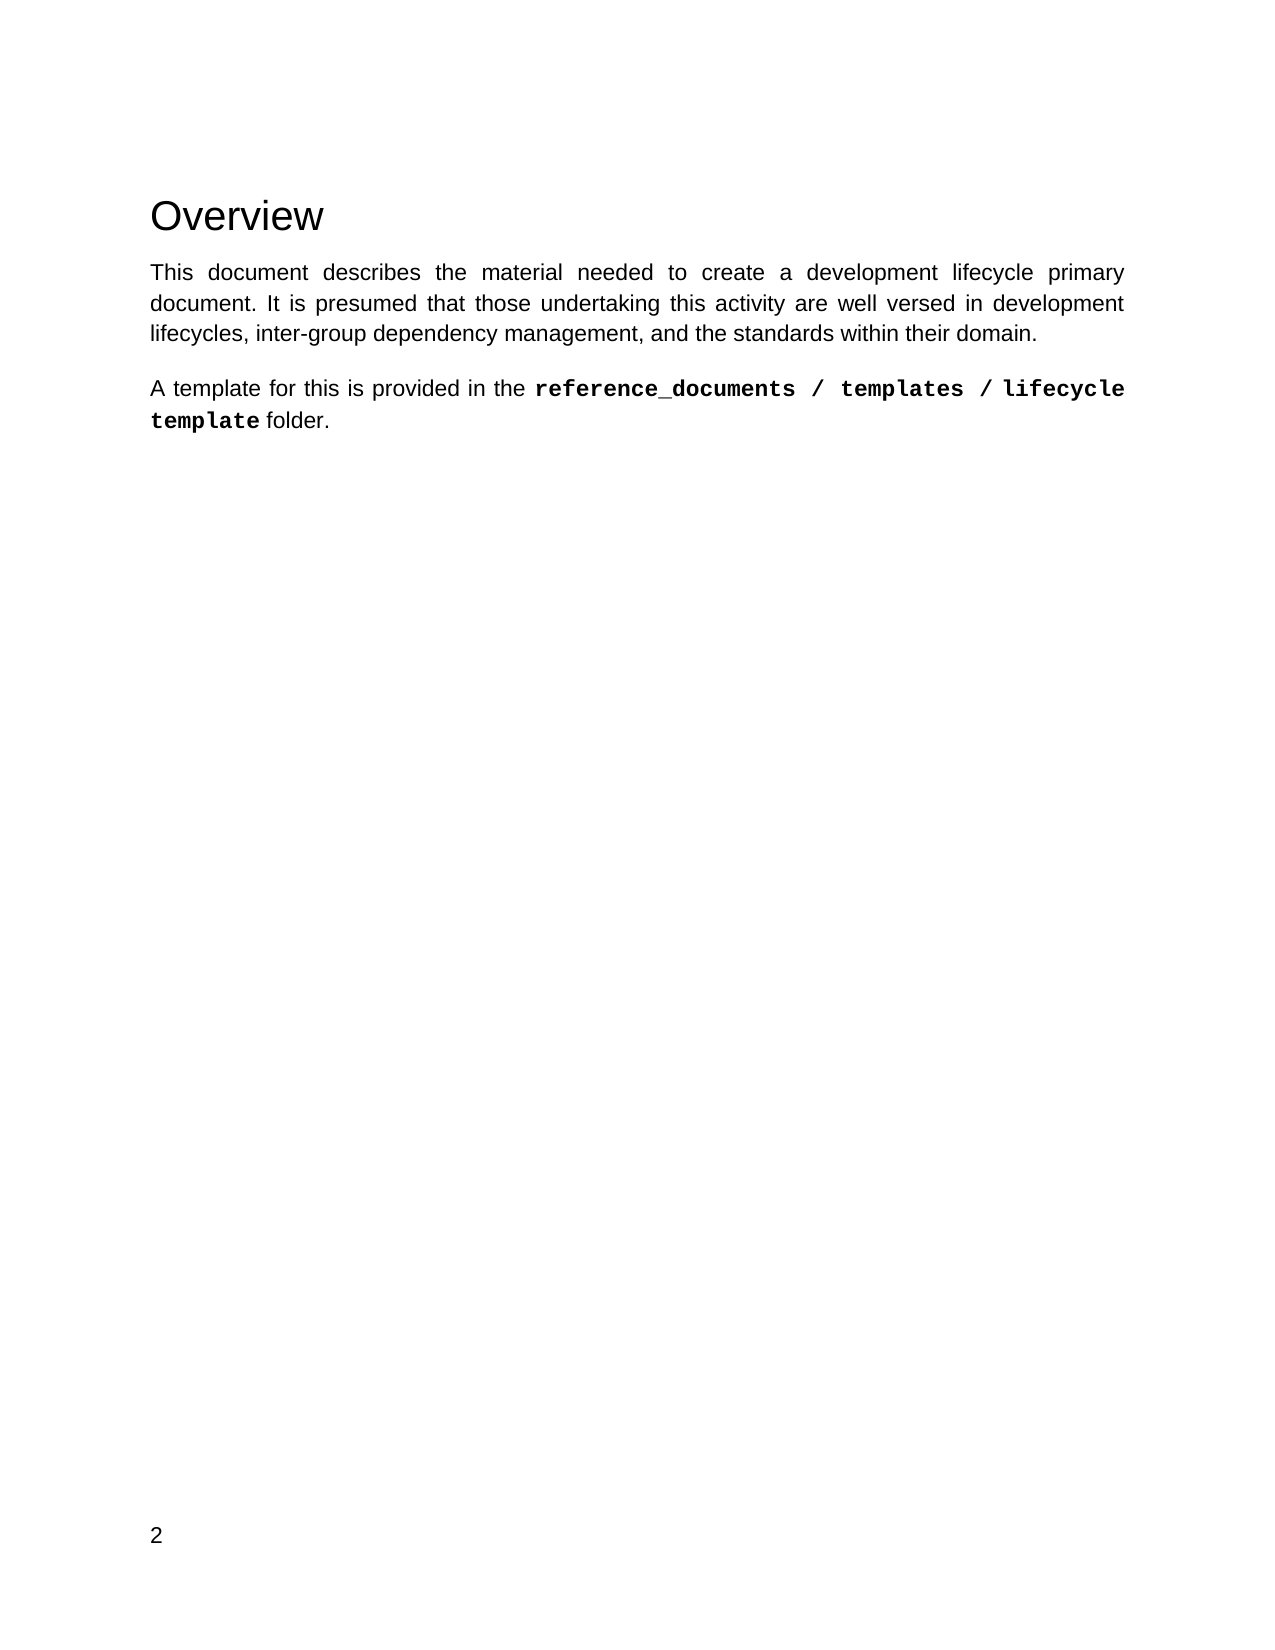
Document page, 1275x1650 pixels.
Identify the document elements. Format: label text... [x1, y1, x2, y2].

text A template for this is provided in the reference_documents / templates / lifecycle template folder. [150, 375, 1125, 435]
text This document describes the material needed to create a development lifecycle primary document. It is presumed that those undertaking this activity are well versed in development lifecycles, inter-group dependency management, and the standards within their domain. [150, 259, 1125, 346]
subtitle Overview [150, 192, 1125, 239]
